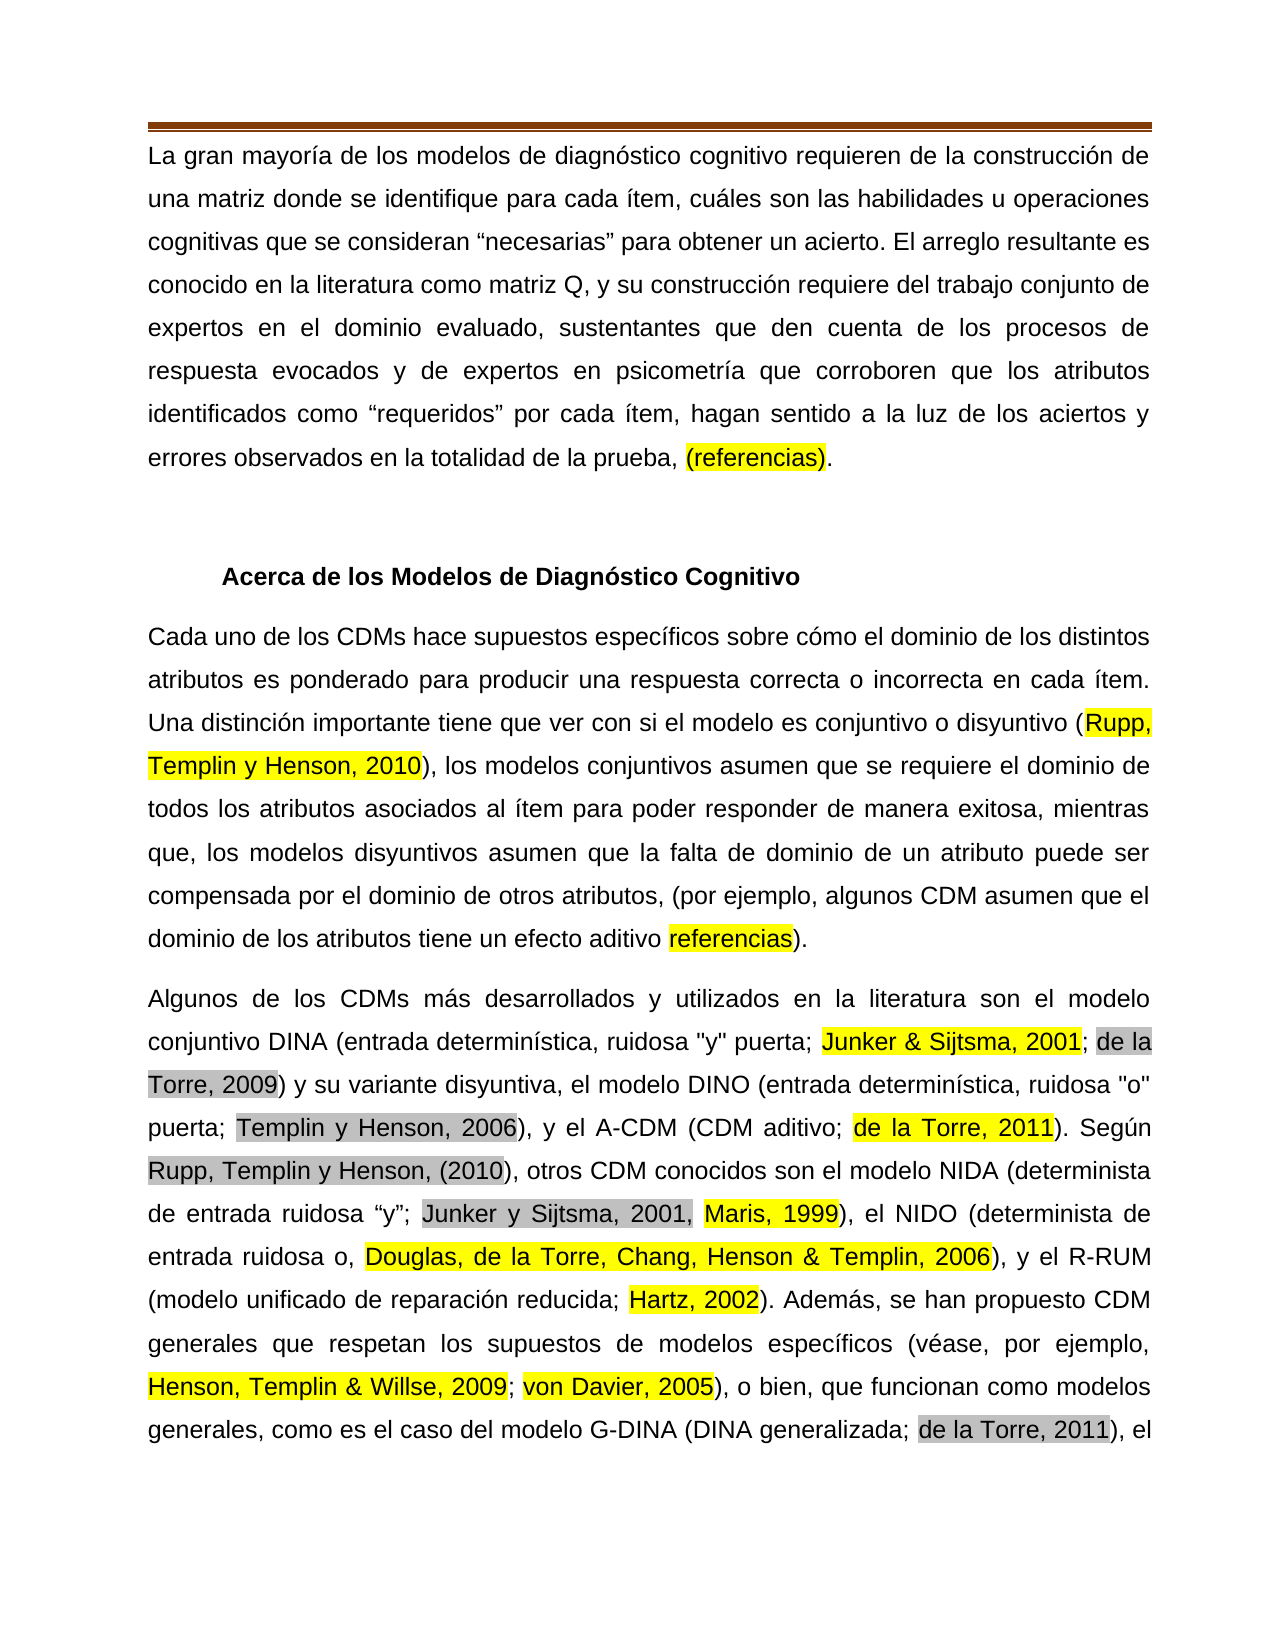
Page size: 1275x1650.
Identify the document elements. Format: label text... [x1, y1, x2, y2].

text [148, 983, 1152, 1443]
text Cada uno de los CDMs hace supuestos específicos sobre cómo el dominio de los distintos atributos es ponderado para producir una respuesta correcta o incorrecta en cada ítem. Una distinción importante tiene que ver con si el modelo es conjuntivo o disyuntivo (Rupp, Templin y Henson, 2010), los modelos conjuntivos asumen que se requiere el dominio de todos los atributos asociados al ítem para poder responder de manera exitosa, mientras que, los modelos disyuntivos asumen que la falta de dominio de un atributo puede ser compensada por el dominio de otros atributos, (por ejemplo, algunos CDM asumen que el dominio de los atributos tiene un efecto aditivo referencias). [148, 622, 1152, 952]
text Acerca de los Modelos de Diagnóstico Cognitivo [148, 562, 1152, 591]
text La gran mayoría de los modelos de diagnóstico cognitivo requieren de la construcción de una matriz donde se identifique para cada ítem, cuáles son las habilidades u operaciones cognitivas que se consideran “necesarias” para obtener un acierto. El arreglo resultante es conocido en la literatura como matriz Q, y su construcción requiere del trabajo conjunto de expertos en el dominio evaluado, sustentantes que den cuenta de los procesos de respuesta evocados y de expertos en psicometría que corroboren que los atributos identificados como “requeridos” por cada ítem, hagan sentido a la luz de los aciertos y errores observados en la totalidad de la prueba, (referencias). [148, 141, 1152, 471]
